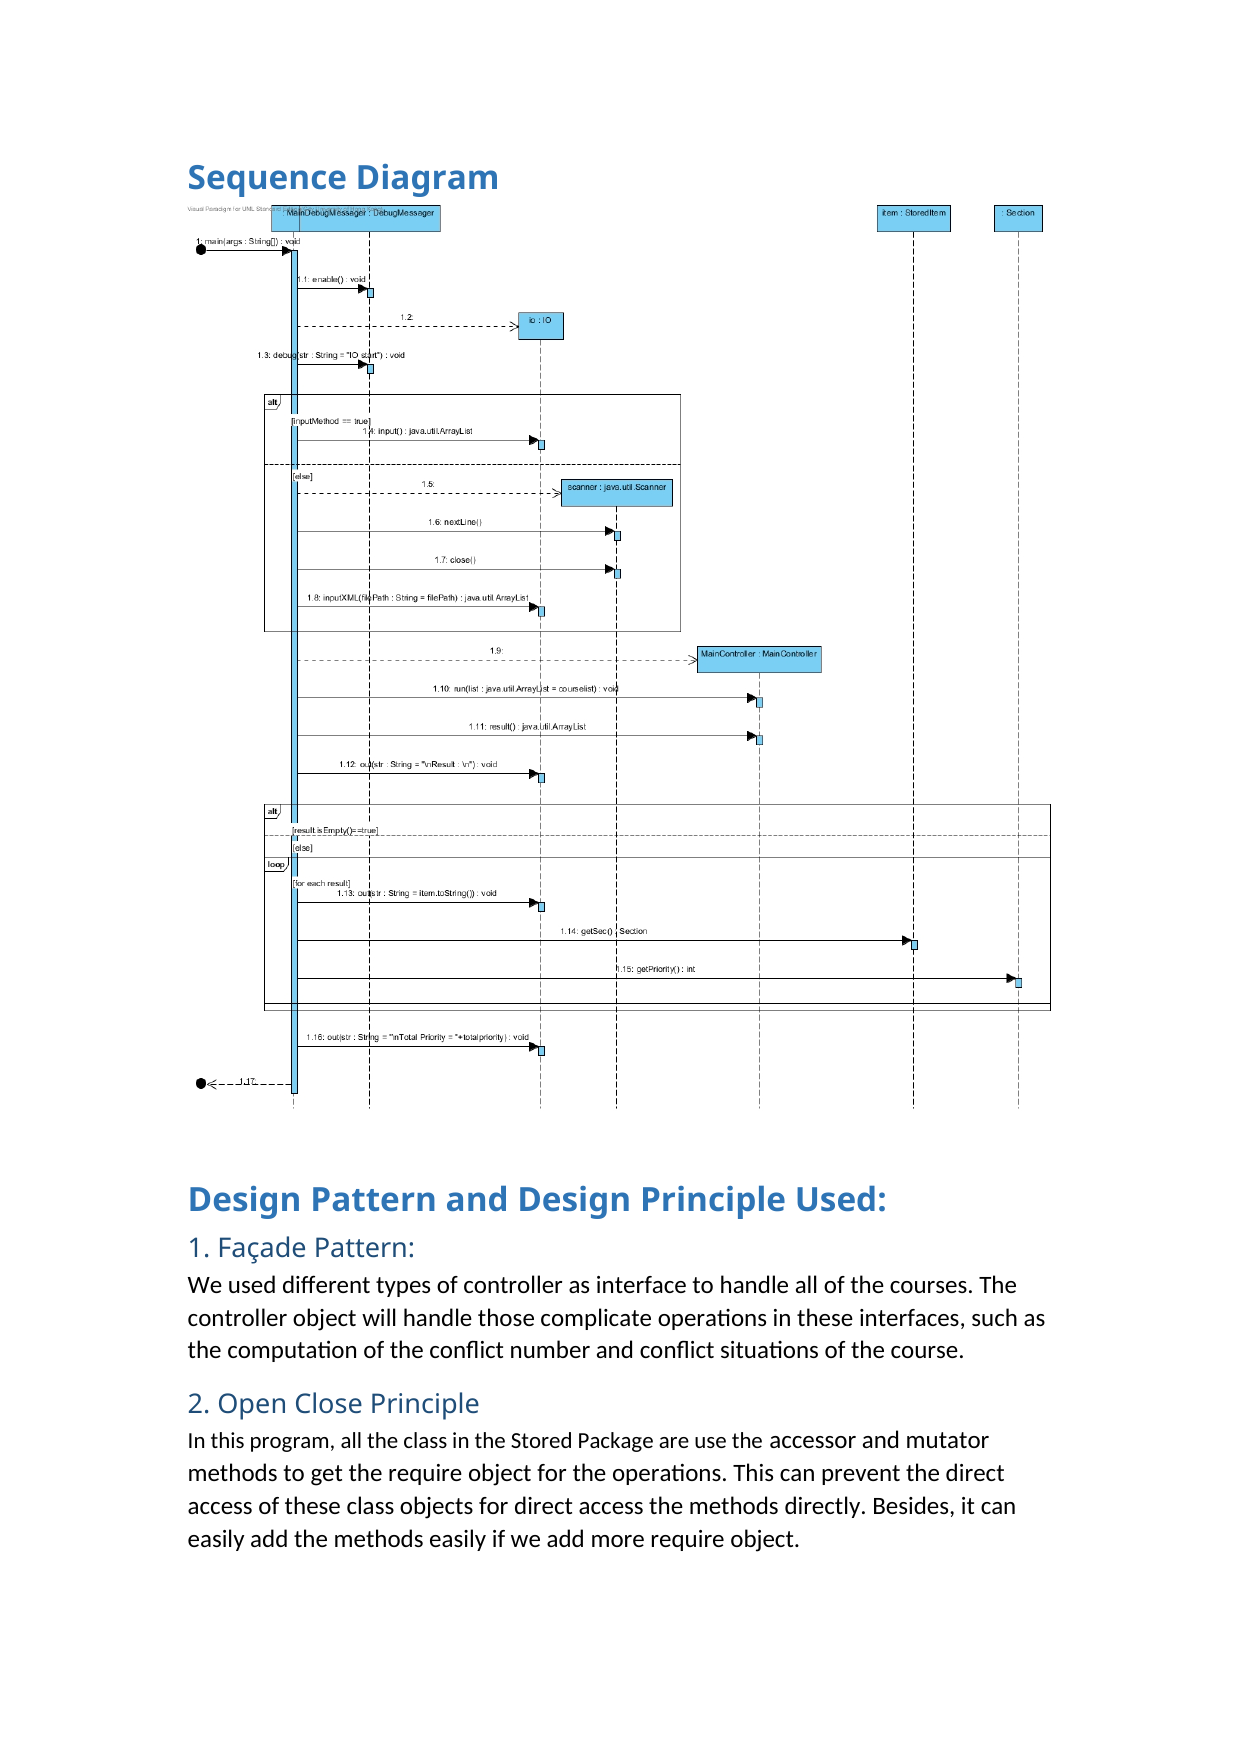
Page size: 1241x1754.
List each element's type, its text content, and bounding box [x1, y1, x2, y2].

subtitle Sequence Diagram [187, 154, 1053, 199]
subtitle 1. Façade Pattern: [187, 1229, 1053, 1266]
subtitle Design Pattern and Design Principle Used: [187, 1176, 1053, 1221]
text In this program, all the class in the Stored Package are use the accessor and mutator methods to get the require object for the operations. This can prevent the direct access of these class objects for direct access the methods directly. Besides, it can easily add the methods easily if we add more require object. [187, 1424, 1053, 1553]
subtitle 2. Open Close Principle [187, 1384, 1053, 1421]
text We used different types of controller as interface to handle all of the courses. The controller object will handle those complicate operations in these interfaces, such as the computation of the conflict number and conflict situations of the course. [187, 1269, 1053, 1365]
picture [187, 203, 1053, 1111]
